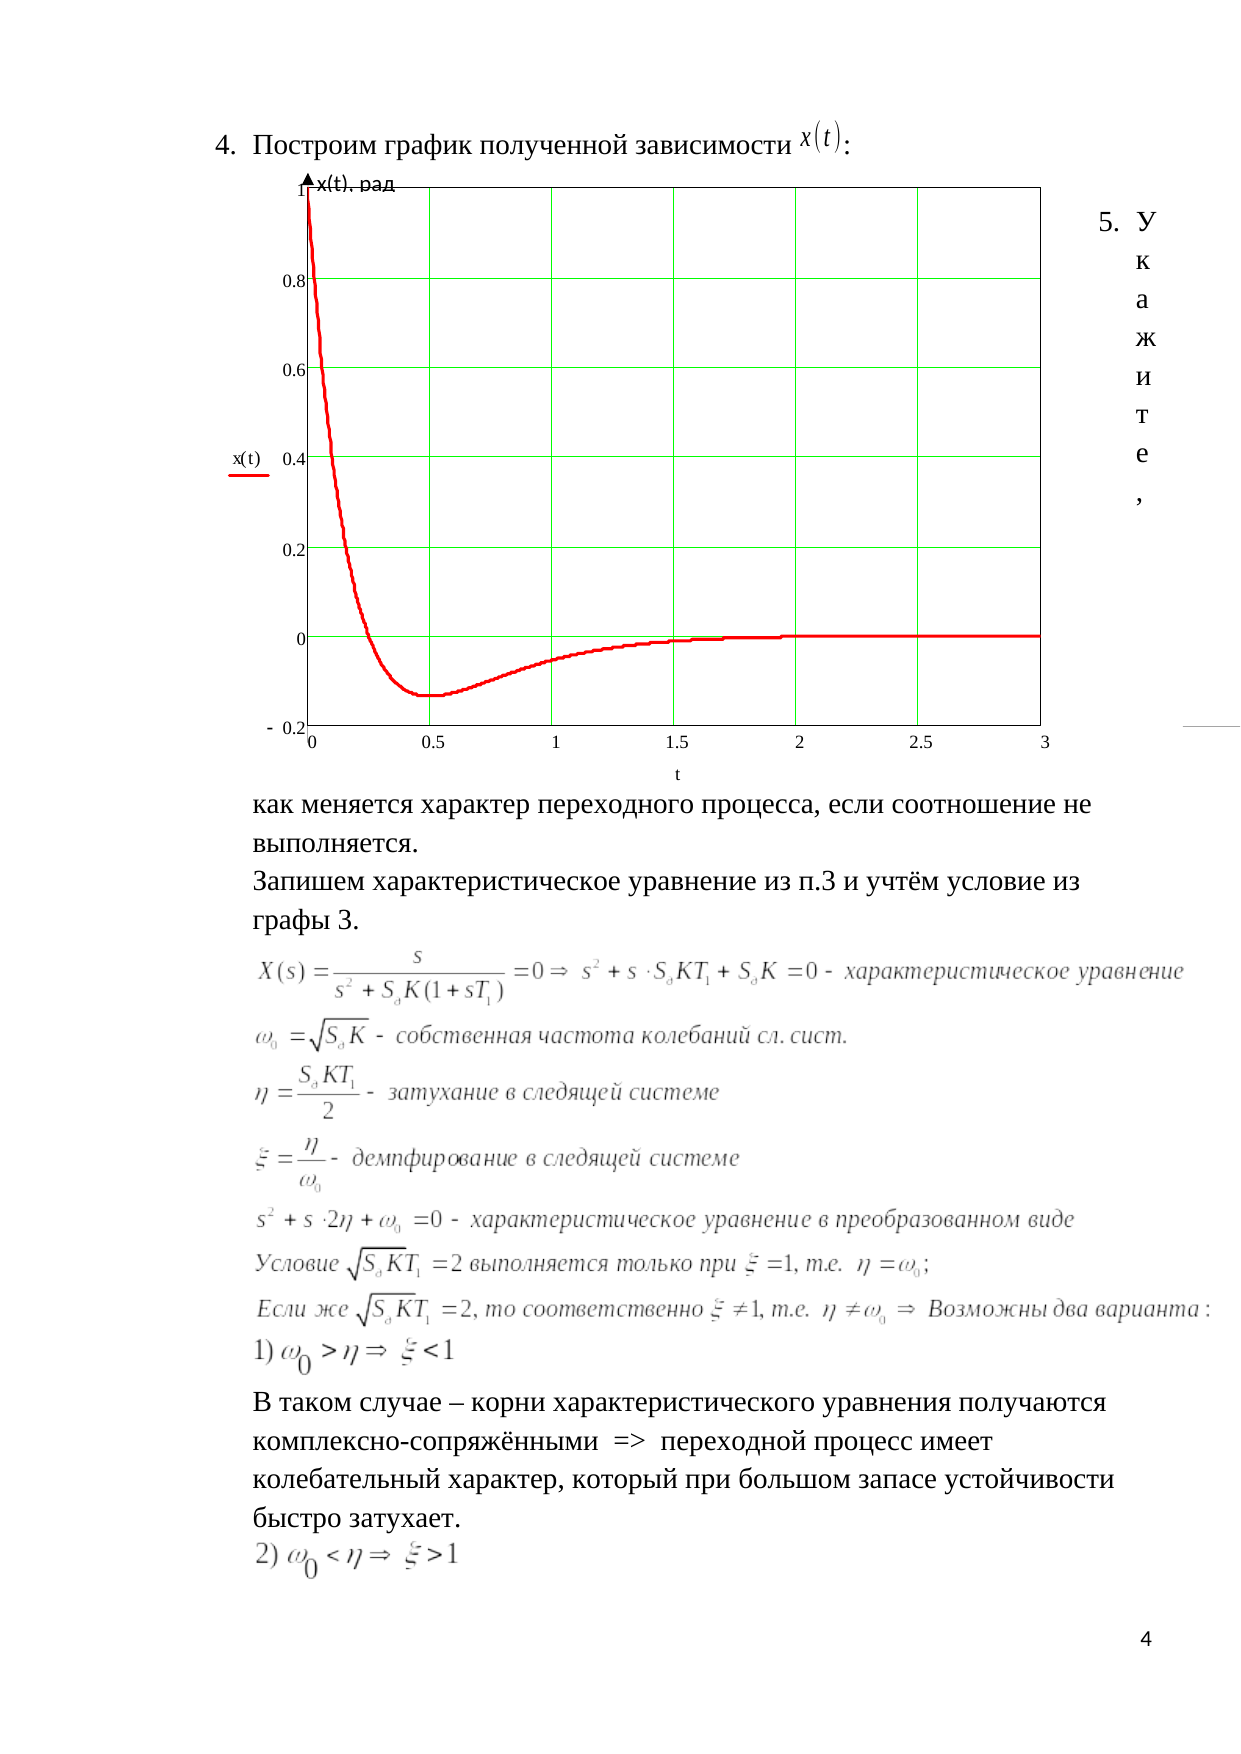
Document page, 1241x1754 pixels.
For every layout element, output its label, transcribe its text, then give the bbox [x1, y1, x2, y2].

list Запишем характеристическое уравнение из п.3 и учтём условие из графы 3. [252, 863, 1152, 935]
list Укажите, как меняется характер переходного процесса, если соотношение не выполняется. [215, 204, 1152, 858]
list Построим график полученной зависимости : [215, 118, 1152, 160]
list В таком случае – корни характеристического уравнения получаются комплексно-сопряжёнными => переходной процесс имеет колебательный характер, который при большом запасе устойчивости быстро затухает. [252, 940, 1152, 1534]
